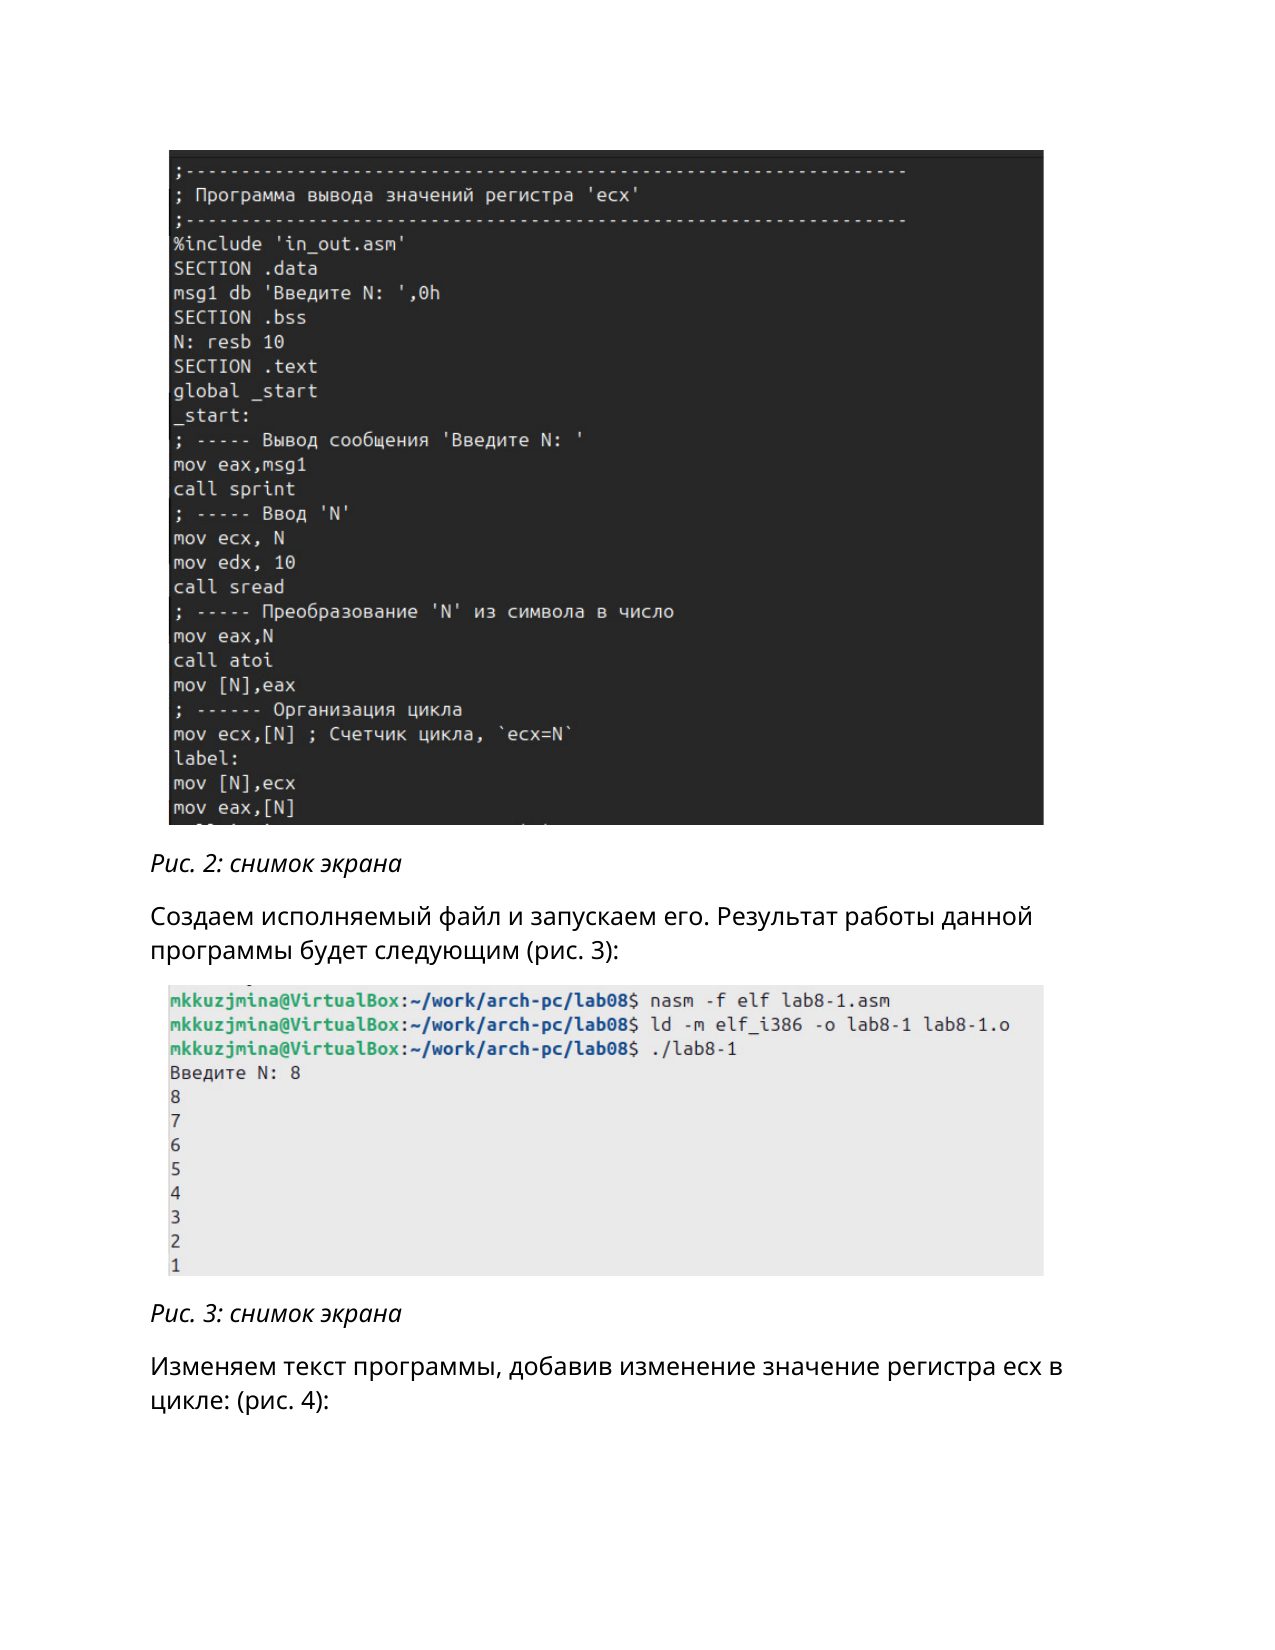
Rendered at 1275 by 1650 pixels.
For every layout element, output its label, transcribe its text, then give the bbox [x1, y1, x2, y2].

text Рис. 2: снимок экрана [150, 846, 1125, 880]
text Изменяем текст программы, добавив изменение значение регистра ecx в цикле: (рис. 4): [150, 1349, 1125, 1417]
text Рис. 3: снимок экрана [150, 1296, 1125, 1330]
picture [168, 150, 1044, 825]
picture [168, 985, 1044, 1276]
text Создаем исполняемый файл и запускаем его. Результат работы данной программы будет следующим (рис. 3): [150, 898, 1125, 967]
